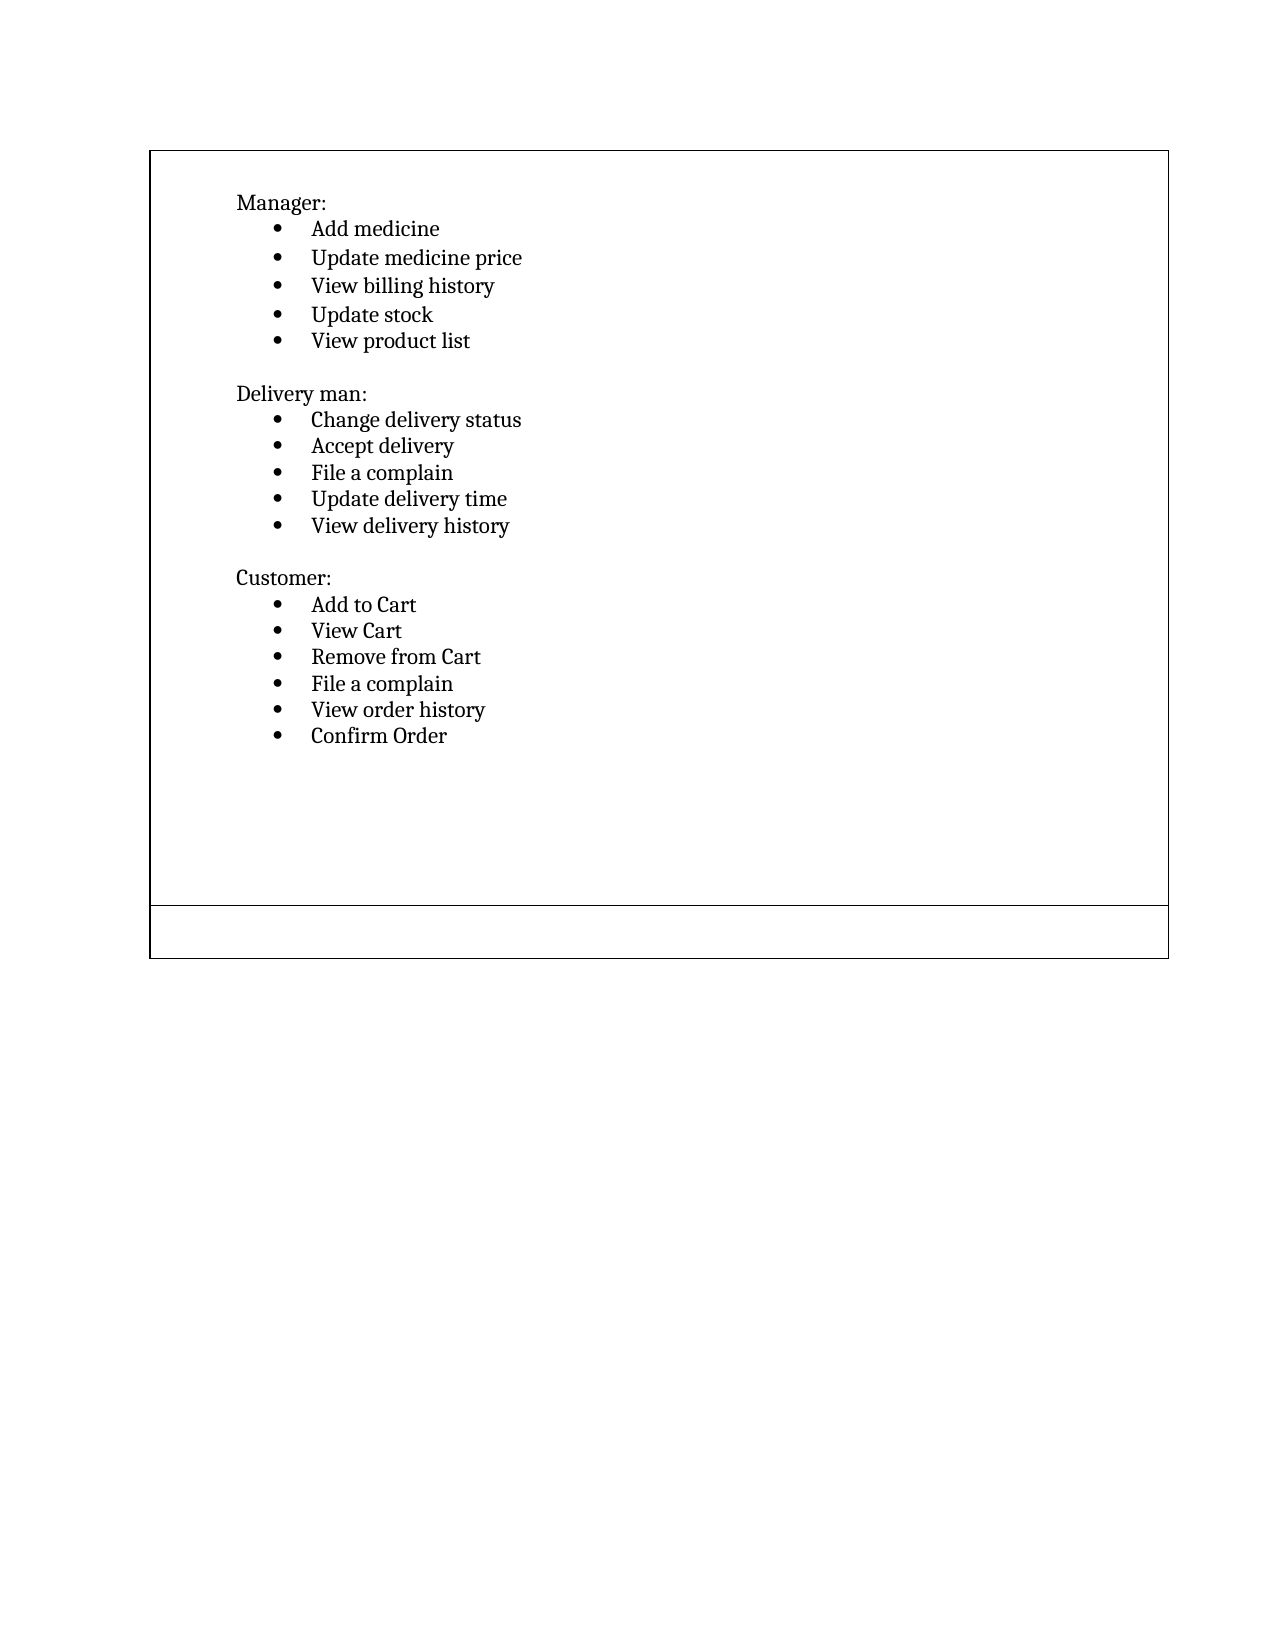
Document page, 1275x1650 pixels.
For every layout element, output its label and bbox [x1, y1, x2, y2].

table_cell [151, 906, 1168, 957]
table_header [151, 151, 1168, 905]
